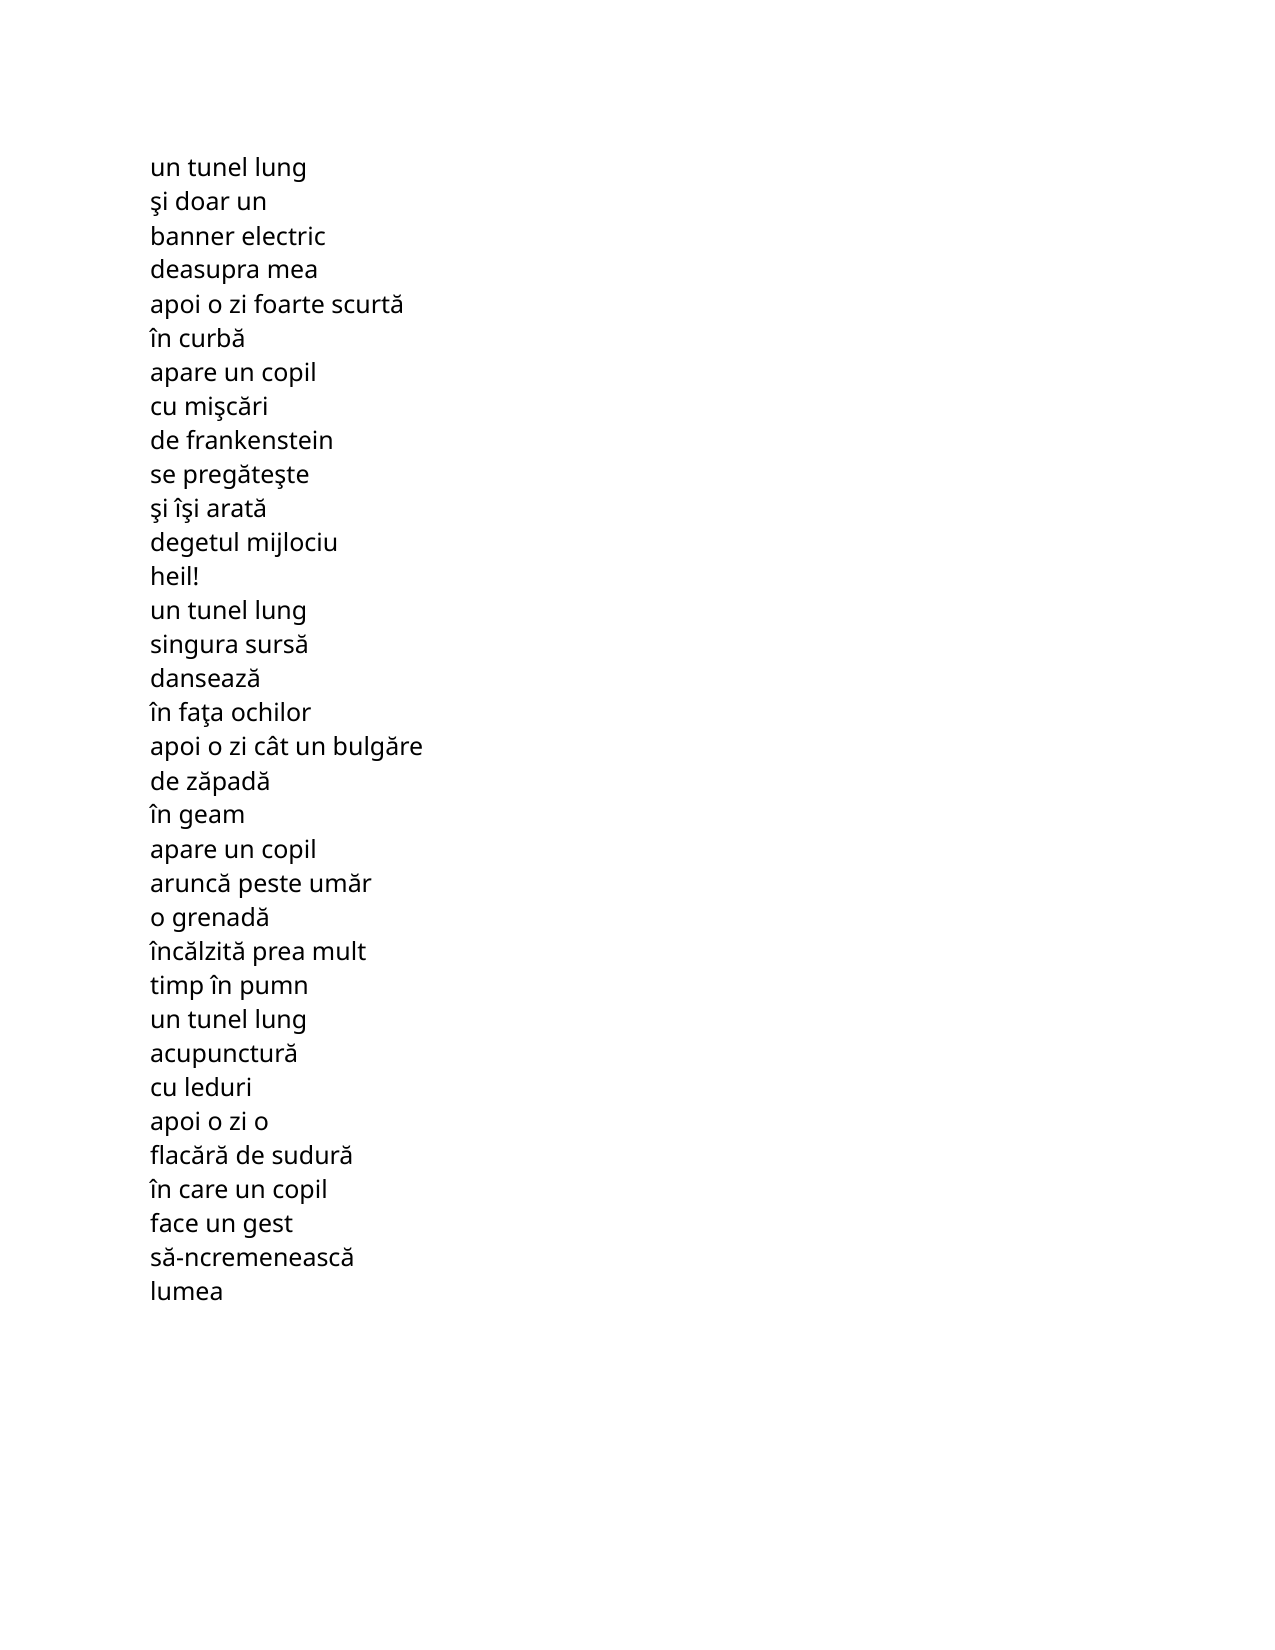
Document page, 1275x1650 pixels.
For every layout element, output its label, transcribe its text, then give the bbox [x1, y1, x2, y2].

text un tunel lung [150, 593, 1125, 627]
text cu mişcări [150, 388, 1125, 422]
text face un gest [150, 1206, 1125, 1240]
text apoi o zi cât un bulgăre [150, 729, 1125, 763]
text apoi o zi o [150, 1104, 1125, 1138]
text apoi o zi foarte scurtă [150, 286, 1125, 320]
text cu leduri [150, 1070, 1125, 1104]
text să-ncremenească [150, 1240, 1125, 1274]
text banner electric [150, 218, 1125, 252]
text şi doar un [150, 184, 1125, 218]
text şi îşi arată [150, 491, 1125, 525]
text se pregăteşte [150, 457, 1125, 491]
text în care un copil [150, 1172, 1125, 1206]
text de frankenstein [150, 422, 1125, 457]
text o grenadă [150, 899, 1125, 933]
text lumea [150, 1274, 1125, 1308]
text degetul mijlociu [150, 525, 1125, 559]
text un tunel lung [150, 150, 1125, 184]
text heil! [150, 559, 1125, 593]
text de zăpadă [150, 763, 1125, 797]
text în curbă [150, 320, 1125, 354]
text timp în pumn [150, 967, 1125, 1002]
text singura sursă [150, 627, 1125, 661]
text flacără de sudură [150, 1138, 1125, 1172]
text apare un copil [150, 831, 1125, 865]
text acupunctură [150, 1036, 1125, 1070]
text apare un copil [150, 354, 1125, 388]
text încălzită prea mult [150, 933, 1125, 967]
text în faţa ochilor [150, 695, 1125, 729]
text în geam [150, 797, 1125, 831]
text dansează [150, 661, 1125, 695]
text aruncă peste umăr [150, 865, 1125, 899]
text un tunel lung [150, 1002, 1125, 1036]
text deasupra mea [150, 252, 1125, 286]
